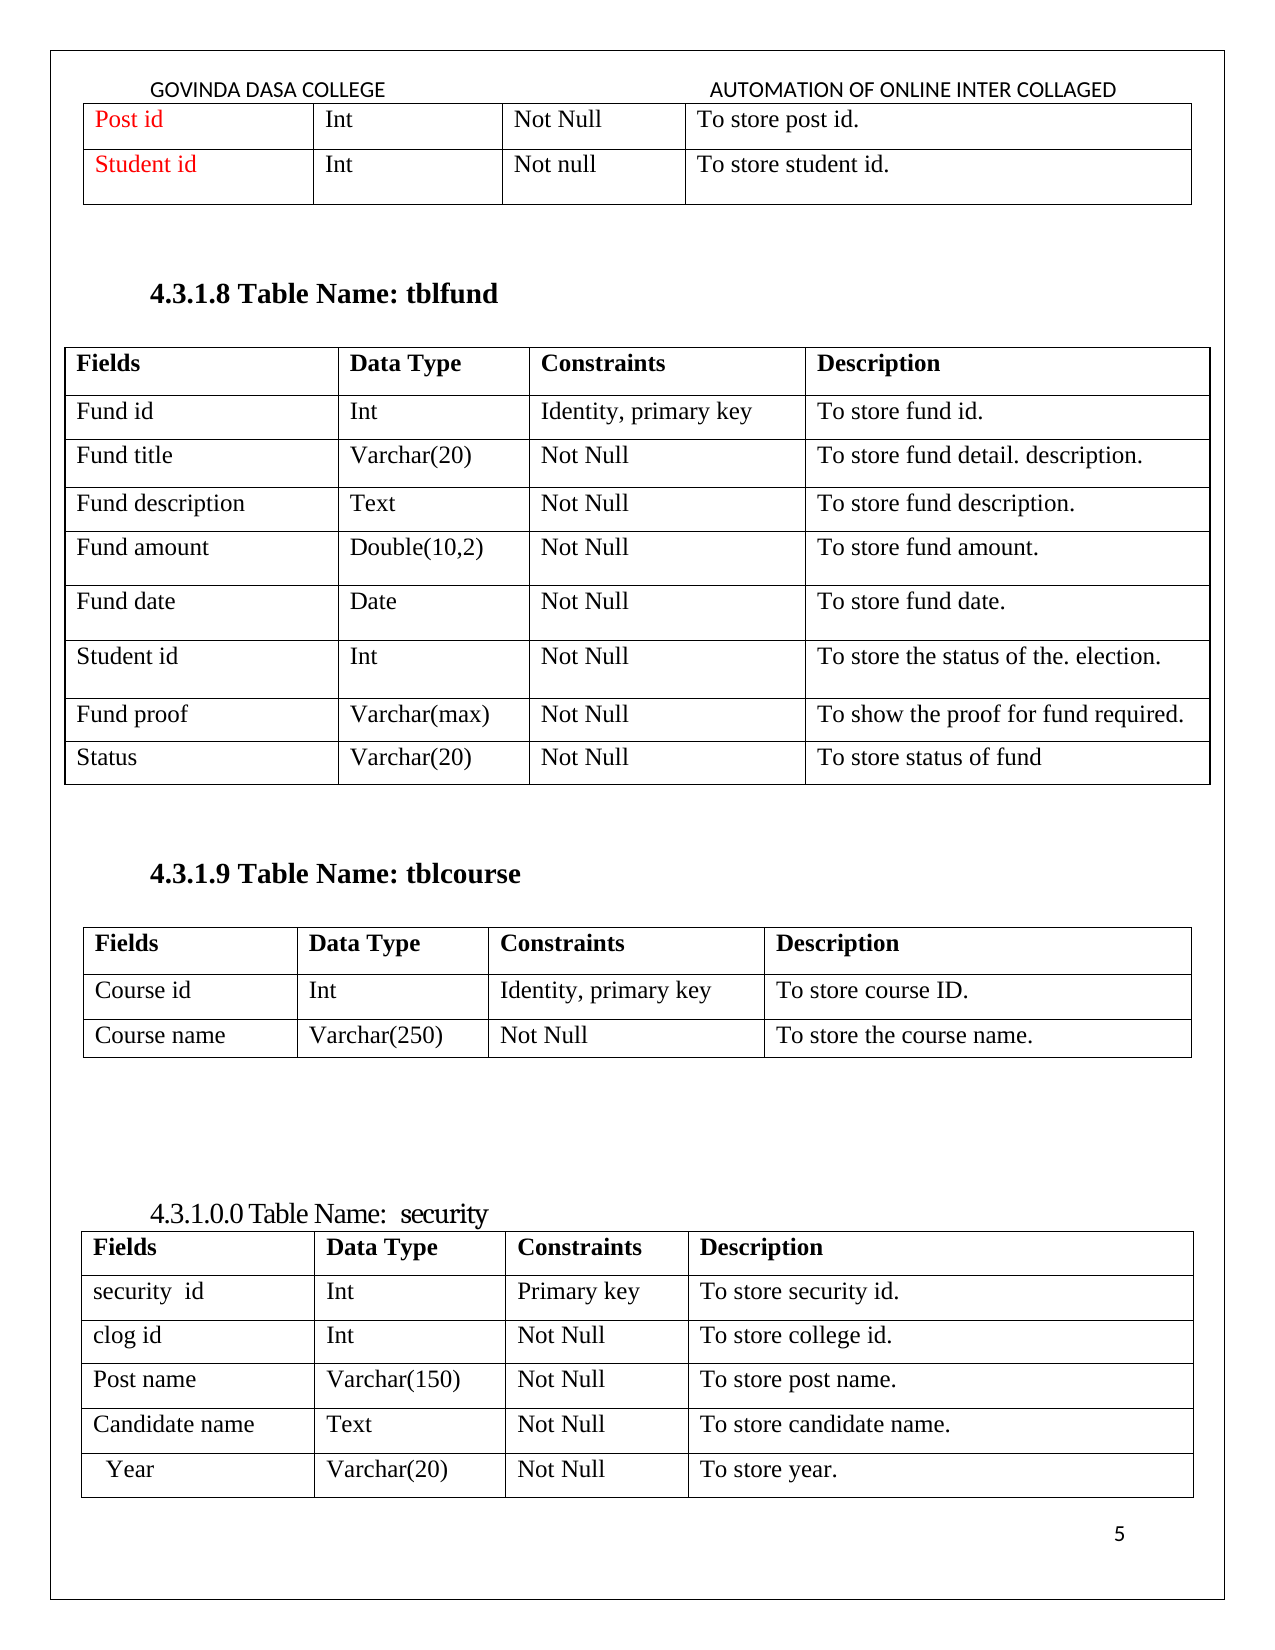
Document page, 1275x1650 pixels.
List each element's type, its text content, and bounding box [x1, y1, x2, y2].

table_cell Candidate name [82, 1409, 314, 1453]
table_header Data Type [315, 1232, 505, 1275]
table_cell Text [315, 1409, 505, 1453]
table_cell To store the status of the. election. [806, 641, 1209, 698]
table_cell To store year. [689, 1454, 1193, 1497]
table_cell To store fund amount. [806, 532, 1209, 585]
table_cell To store college id. [689, 1321, 1193, 1363]
table_cell Year [82, 1454, 314, 1497]
table_cell Int [314, 150, 502, 204]
table_cell To store fund date. [806, 586, 1209, 640]
table_header Fields [82, 1232, 314, 1275]
table_cell Double(10,2) [339, 532, 529, 585]
table_cell Varchar(150) [315, 1364, 505, 1408]
table_cell Status [66, 742, 338, 784]
table_cell To store fund detail. description. [806, 440, 1209, 487]
table_cell Fund proof [66, 699, 338, 741]
table_cell Int [339, 396, 529, 439]
table_cell Primary key [506, 1276, 688, 1319]
table_cell Student id [66, 641, 338, 698]
table_cell Not Null [506, 1321, 688, 1363]
table_cell Varchar(20) [339, 742, 529, 784]
table_cell Fund title [66, 440, 338, 487]
table_cell To store security id. [689, 1276, 1193, 1319]
table_cell To store post id. [686, 104, 1191, 148]
table_cell Identity, primary key [530, 396, 805, 439]
table_cell Date [339, 586, 529, 640]
table_header Constraints [530, 348, 805, 395]
table_cell Post name [82, 1364, 314, 1408]
text 4.3.1.8 Table Name: tblfund [150, 276, 1125, 309]
table_cell Not Null [489, 1020, 764, 1057]
table_cell To store student id. [686, 150, 1191, 204]
table_header Fields [66, 348, 338, 395]
table_cell To store the course name. [765, 1020, 1191, 1057]
table_cell Int [314, 104, 502, 148]
table_cell Student id [84, 150, 313, 204]
table_cell Not Null [506, 1409, 688, 1453]
table_cell To store status of fund [806, 742, 1209, 784]
text 4.3.1.9 Table Name: tblcourse [150, 856, 1125, 889]
table_header Description [689, 1232, 1193, 1275]
table_cell Text [339, 488, 529, 531]
table_cell Not Null [530, 532, 805, 585]
table_cell Course name [84, 1020, 297, 1057]
table_cell Varchar(20) [315, 1454, 505, 1497]
table_cell To store fund description. [806, 488, 1209, 531]
table_cell To store post name. [689, 1364, 1193, 1408]
table_cell To store candidate name. [689, 1409, 1193, 1453]
table_cell Fund description [66, 488, 338, 531]
table_cell security id [82, 1276, 314, 1319]
table_cell Fund date [66, 586, 338, 640]
table_cell Not Null [530, 742, 805, 784]
table_cell Post id [84, 104, 313, 148]
table_cell Varchar(max) [339, 699, 529, 741]
table_cell To store fund id. [806, 396, 1209, 439]
table_cell To store course ID. [765, 975, 1191, 1019]
table_cell Not Null [530, 488, 805, 531]
table_cell Int [315, 1321, 505, 1363]
table_cell Not null [503, 150, 685, 204]
table_cell clog id [82, 1321, 314, 1363]
table_header Data Type [298, 928, 488, 974]
table_cell Fund id [66, 396, 338, 439]
table_cell Not Null [530, 440, 805, 487]
table_cell Not Null [530, 586, 805, 640]
table_cell Fund amount [66, 532, 338, 585]
table_cell To show the proof for fund required. [806, 699, 1209, 741]
table_cell Not Null [506, 1454, 688, 1497]
table_cell Not Null [506, 1364, 688, 1408]
table_cell Course id [84, 975, 297, 1019]
table_cell Varchar(250) [298, 1020, 488, 1057]
table_header Description [806, 348, 1209, 395]
table_cell Not Null [530, 641, 805, 698]
table_header Fields [84, 928, 297, 974]
table_cell Not Null [503, 104, 685, 148]
table_cell Int [298, 975, 488, 1019]
title 4.3.1.0.0 Table Name: security [150, 1196, 1125, 1231]
table_cell Identity, primary key [489, 975, 764, 1019]
table_cell Not Null [530, 699, 805, 741]
table_cell Int [315, 1276, 505, 1319]
table_header Constraints [506, 1232, 688, 1275]
table_header Data Type [339, 348, 529, 395]
table_header Constraints [489, 928, 764, 974]
table_header Description [765, 928, 1191, 974]
table_cell Varchar(20) [339, 440, 529, 487]
table_cell Int [339, 641, 529, 698]
